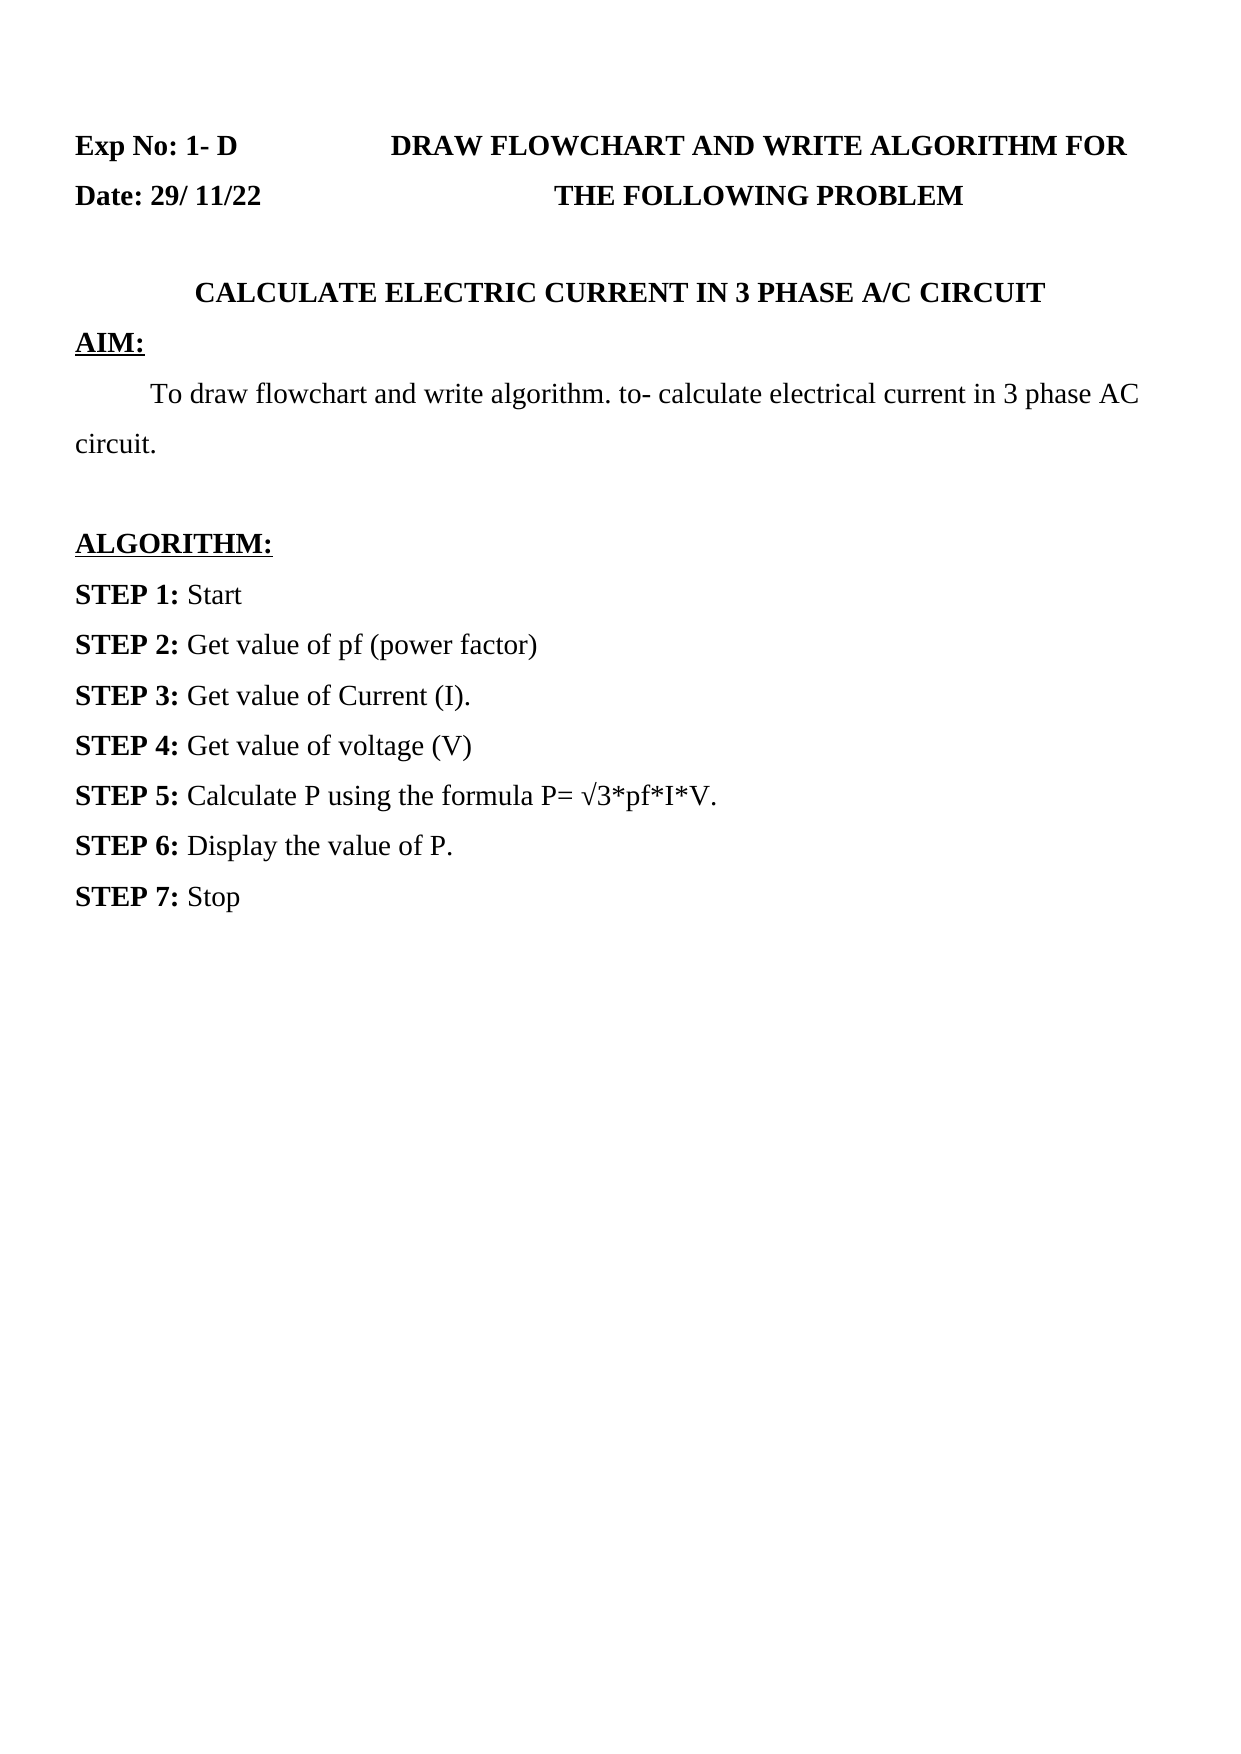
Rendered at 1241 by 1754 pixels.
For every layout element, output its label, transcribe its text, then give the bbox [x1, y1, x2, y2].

text STEP 5: Calculate P using the formula P= √3*pf*I*V. [75, 778, 1165, 812]
text STEP 7: Stop [75, 879, 1165, 912]
text To draw flowchart and write algorithm. to- calculate electrical current in 3 phase AC circuit. [75, 376, 1165, 459]
text CALCULATE ELECTRIC CURRENT IN 3 PHASE A/C CIRCUIT [75, 275, 1165, 309]
text STEP 2: Get value of pf (power factor) [75, 627, 1165, 661]
text ALGORITHM: [75, 527, 1165, 560]
text STEP 3: Get value of Current (I). [75, 678, 1165, 711]
text AIM: [75, 325, 1165, 359]
text STEP 1: Start [75, 577, 1165, 611]
text STEP 6: Display the value of P. [75, 828, 1165, 862]
table_header Exp No: 1- D Date: 29/ 11/22 [64, 128, 341, 225]
text STEP 4: Get value of voltage (V) [75, 728, 1165, 761]
table_header DRAW FLOWCHART AND WRITE ALGORITHM FOR THE FOLLOWING PROBLEM [341, 128, 1176, 225]
